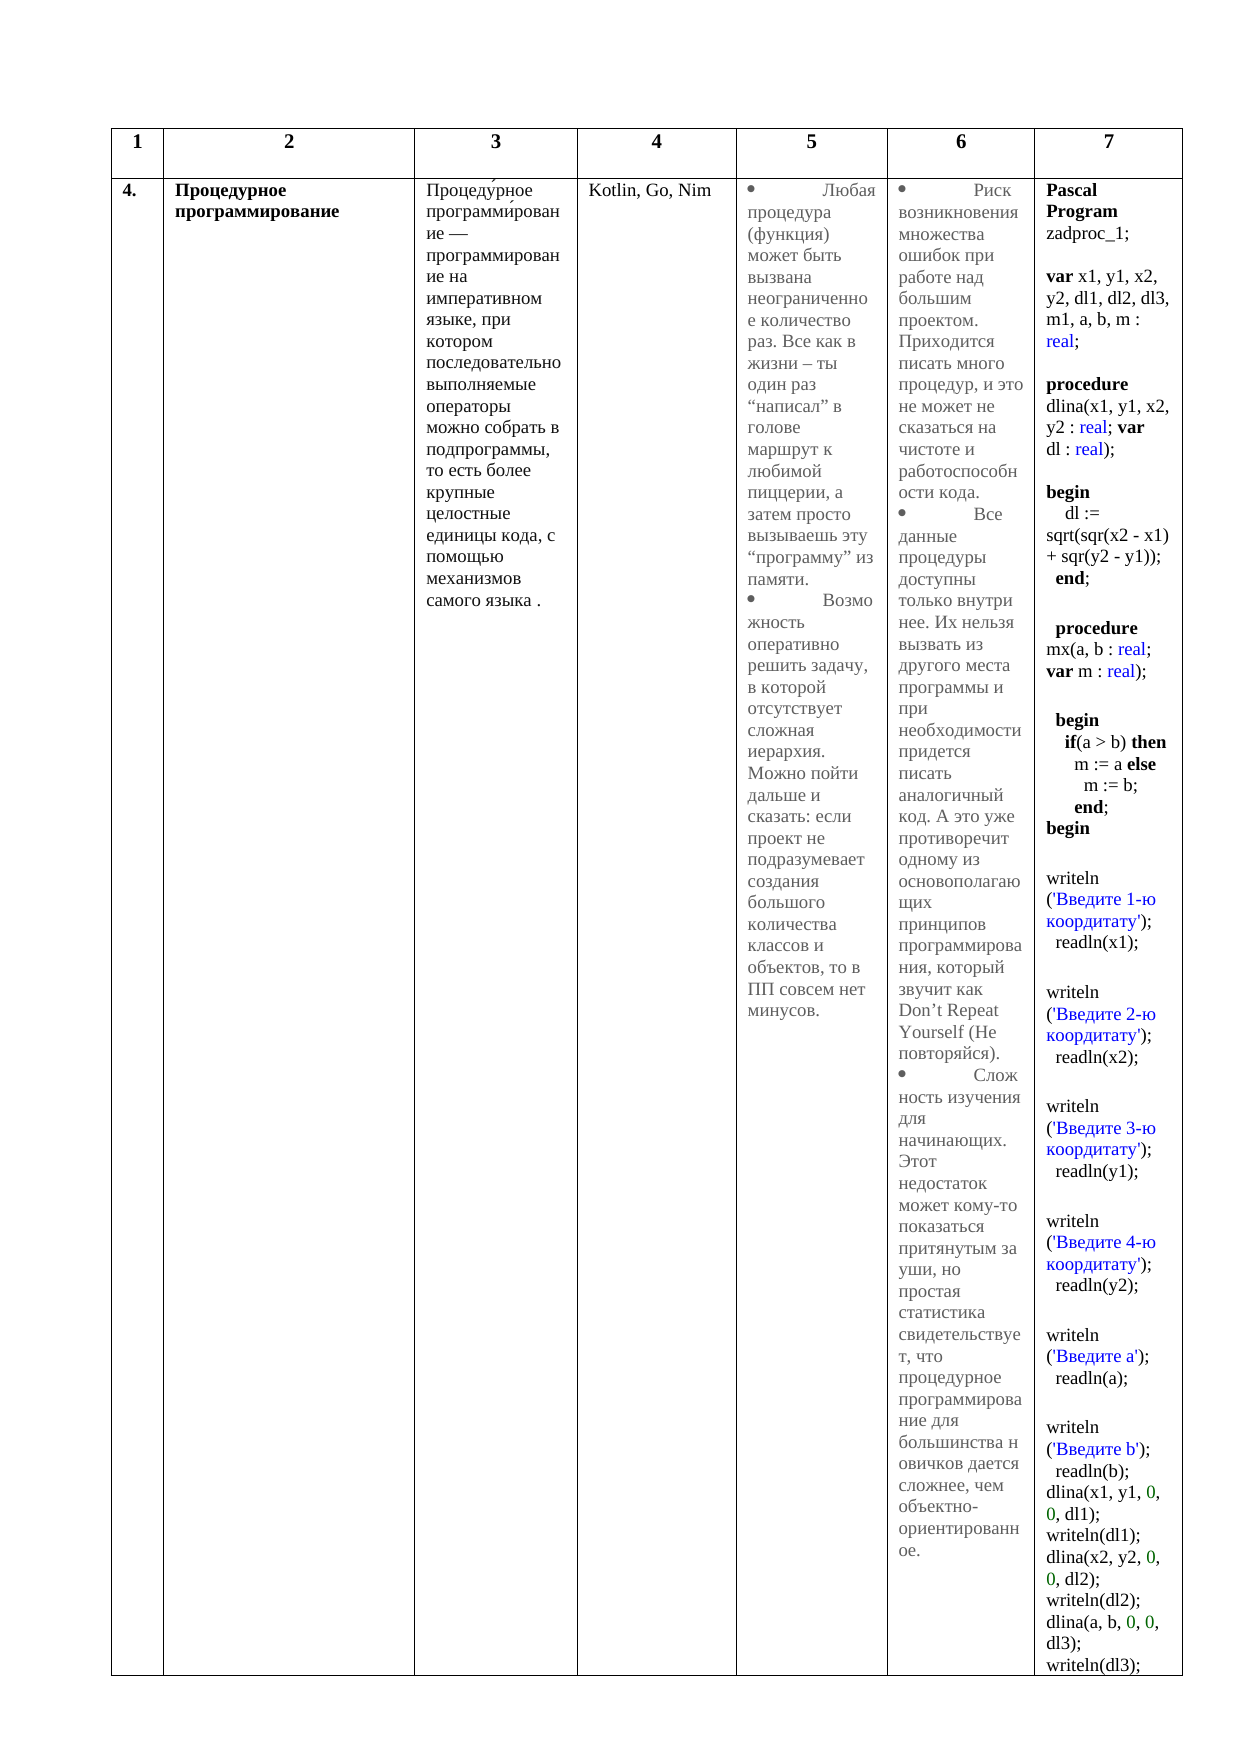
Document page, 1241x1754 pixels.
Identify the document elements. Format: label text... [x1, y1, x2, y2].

table_header 1 [112, 129, 163, 178]
table_cell Kotlin, Go, Nim [578, 179, 736, 1675]
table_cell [415, 179, 577, 1675]
table_header 5 [737, 129, 887, 178]
table_cell [112, 179, 163, 1675]
table_header 6 [888, 129, 1034, 178]
table_header 2 [164, 129, 414, 178]
table_header 7 [1035, 129, 1182, 178]
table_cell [1035, 179, 1182, 1675]
table_header 3 [415, 129, 577, 178]
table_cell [737, 179, 887, 1675]
table_header 4 [578, 129, 736, 178]
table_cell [888, 179, 1034, 1675]
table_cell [164, 179, 414, 1675]
